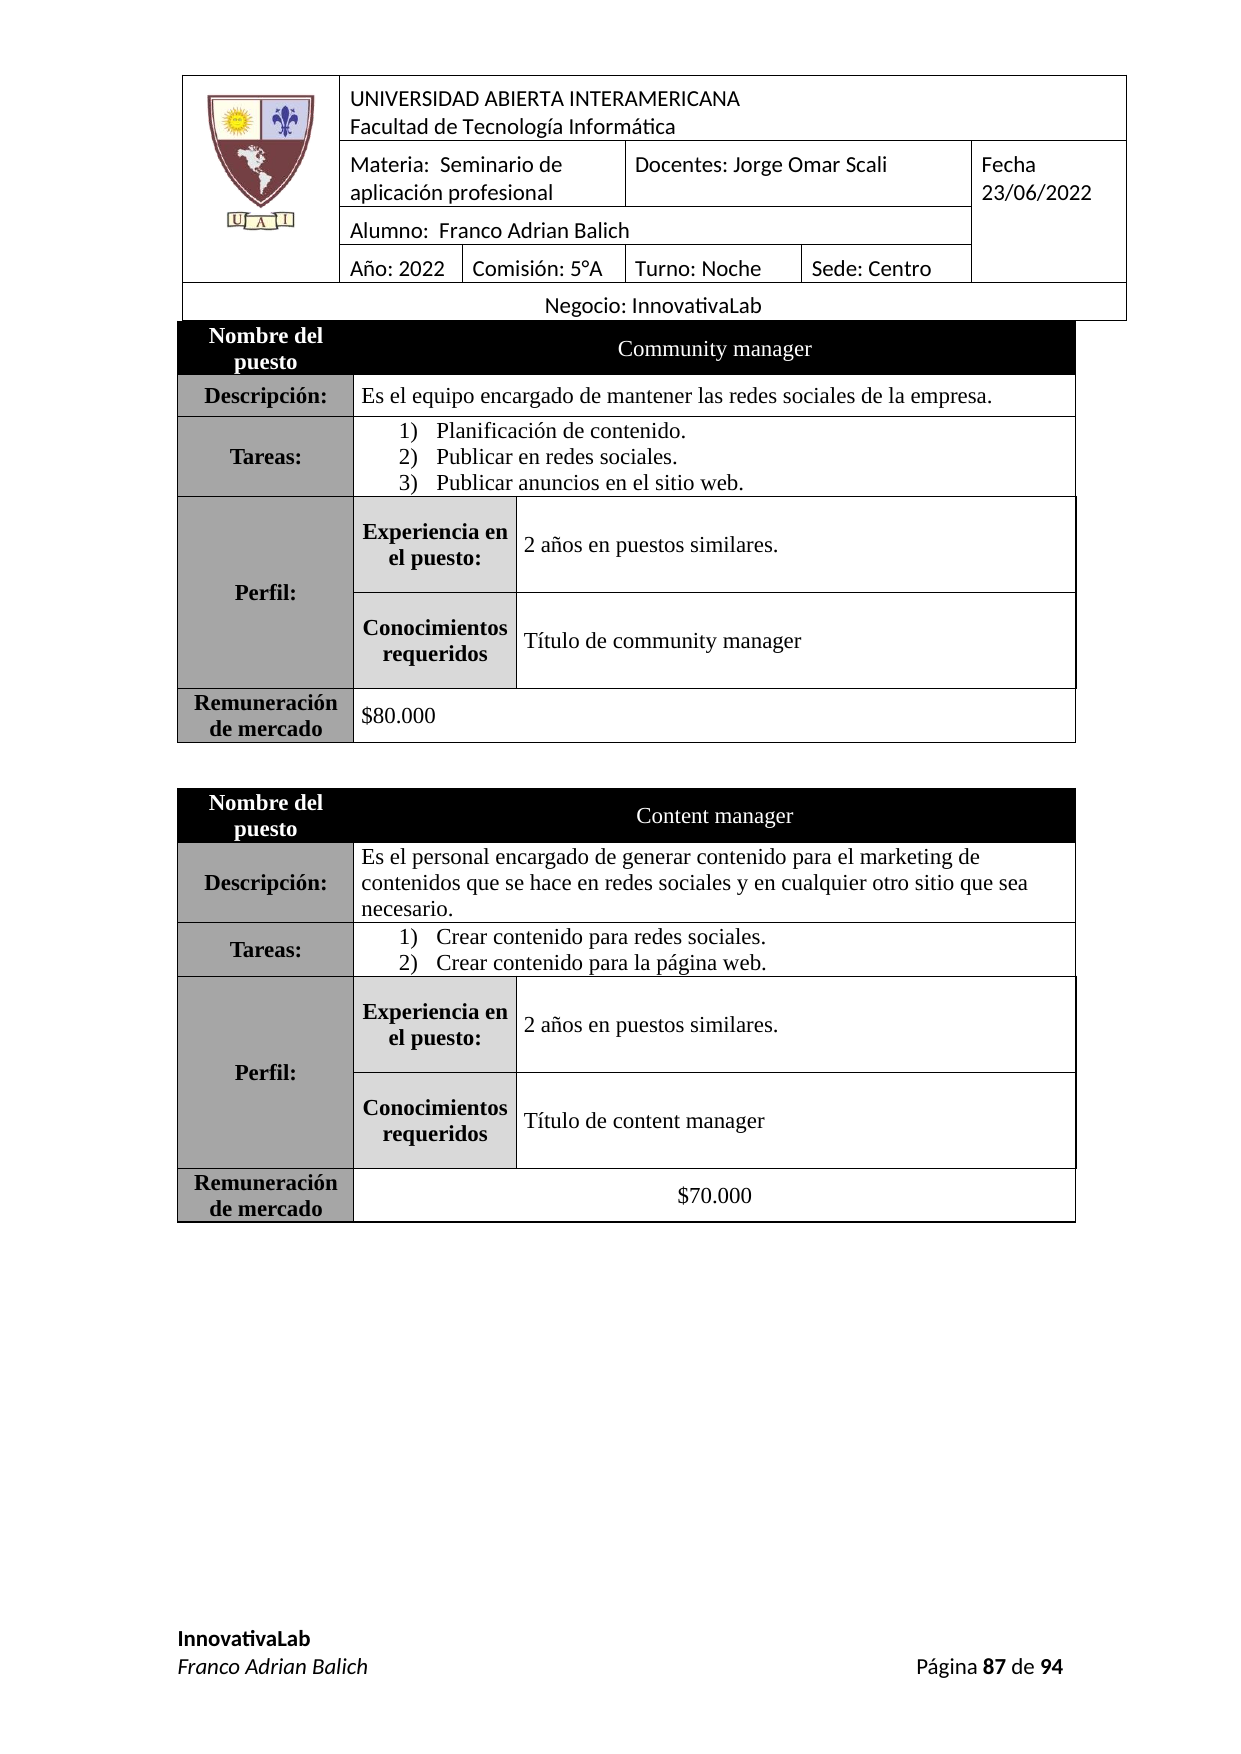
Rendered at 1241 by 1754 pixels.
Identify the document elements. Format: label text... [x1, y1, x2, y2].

table_cell Experiencia en el puesto: [354, 497, 516, 592]
table_cell Planificación de contenido. Publicar en redes sociales. Publicar anuncios en el sitio web. [354, 417, 1075, 496]
table_cell Es el personal encargado de generar contenido para el marketing de contenidos que se hace en redes sociales y en cualquier otro sitio que sea necesario. [354, 843, 1075, 922]
table_cell Título de content manager [517, 1073, 1075, 1168]
table_cell Perfil: [178, 977, 353, 1168]
table_cell Descripción: [178, 843, 353, 922]
table_cell Título de community manager [517, 593, 1075, 688]
table_header Nombre del puesto [178, 789, 353, 842]
table_cell Experiencia en el puesto: [354, 977, 516, 1072]
table_cell Conocimientos requeridos [354, 593, 516, 688]
table_cell $70.000 [354, 1169, 1075, 1221]
table_header Community manager [354, 322, 1075, 374]
table_cell Tareas: [178, 923, 353, 976]
table_cell Remuneración de mercado [178, 689, 353, 742]
table_cell Tareas: [178, 417, 353, 496]
table_header Content manager [354, 789, 1075, 842]
picture [202, 84, 317, 235]
table_cell $80.000 [354, 689, 1075, 742]
table_header Nombre del puesto [178, 322, 353, 374]
table_cell 2 años en puestos similares. [517, 977, 1075, 1072]
table_cell 2 años en puestos similares. [517, 497, 1075, 592]
table_cell Es el equipo encargado de mantener las redes sociales de la empresa. [354, 375, 1075, 416]
table_cell Conocimientos requeridos [354, 1073, 516, 1168]
table_cell Descripción: [178, 375, 353, 416]
table_cell Perfil: [178, 497, 353, 688]
table_cell Crear contenido para redes sociales. Crear contenido para la página web. [354, 923, 1075, 976]
table_cell Remuneración de mercado [178, 1169, 353, 1221]
